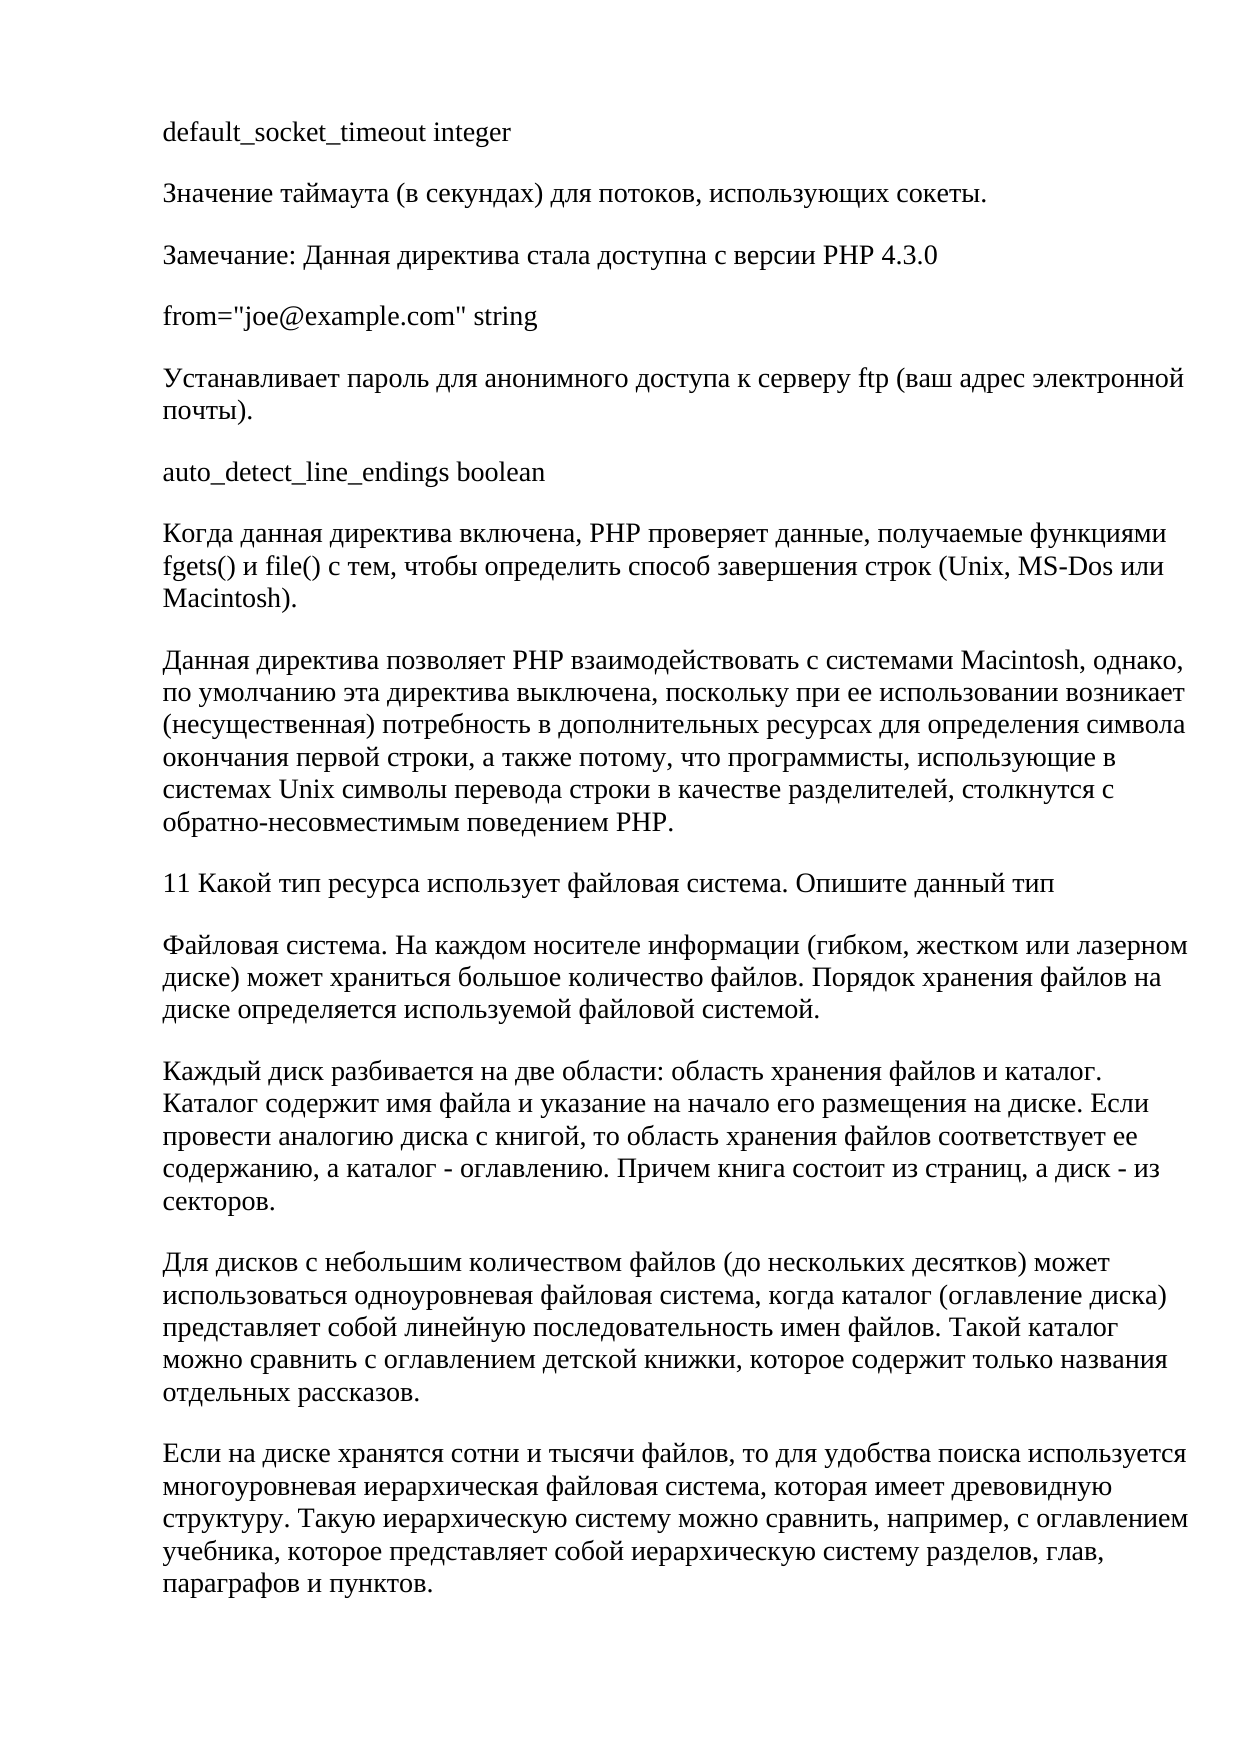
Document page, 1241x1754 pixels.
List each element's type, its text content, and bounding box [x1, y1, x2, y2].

text Устанавливает пароль для анонимного доступа к серверу ftp (ваш адрес электронной почты). [162, 361, 1196, 426]
text Файловая система. На каждом носителе информации (гибком, жестком или лазерном диске) может храниться большое количество файлов. Порядок хранения файлов на диске определяется используемой файловой системой. [162, 928, 1196, 1025]
text Значение таймаута (в секундах) для потоков, использующих сокеты. [162, 176, 1196, 208]
text Замечание: Данная директива стала доступна с версии PHP 4.3.0 [162, 238, 1196, 270]
text 11 Какой тип ресурса использует файловая система. Опишите данный тип [162, 866, 1196, 899]
text from="joe@example.com" string [162, 299, 1196, 332]
text Данная директива позволяет PHP взаимодействовать с системами Macintosh, однако, по умолчанию эта директива выключена, поскольку при ее использовании возникает (несущественная) потребность в дополнительных ресурсах для определения символа окончания первой строки, а также потому, что программисты, использующие в системах Unix символы перевода строки в качестве разделителей, столкнутся с обратно-несовместимым поведением PHP. [162, 643, 1196, 837]
text Для дисков с небольшим количеством файлов (до нескольких десятков) может использоваться одноуровневая файловая система, когда каталог (оглавление диска) представляет собой линейную последовательность имен файлов. Такой каталог можно сравнить с оглавлением детской книжки, которое содержит только названия отдельных рассказов. [162, 1245, 1196, 1407]
text Когда данная директива включена, PHP проверяет данные, получаемые функциями fgets() и file() с тем, чтобы определить способ завершения строк (Unix, MS-Dos или Macintosh). [162, 516, 1196, 613]
text Каждый диск разбивается на две области: область хранения файлов и каталог. Каталог содержит имя файла и указание на начало его размещения на диске. Если провести аналогию диска с книгой, то область хранения файлов соответствует ее содержанию, а каталог - оглавлению. Причем книга состоит из страниц, а диск - из секторов. [162, 1054, 1196, 1216]
text default_socket_timeout integer [162, 114, 1196, 147]
text Если на диске хранятся сотни и тысячи файлов, то для удобства поиска используется многоуровневая иерархическая файловая система, которая имеет древовидную структуру. Такую иерархическую систему можно сравнить, например, с оглавлением учебника, которое представляет собой иерархическую систему разделов, глав, параграфов и пунктов. [162, 1436, 1196, 1598]
text auto_detect_line_endings boolean [162, 455, 1196, 487]
